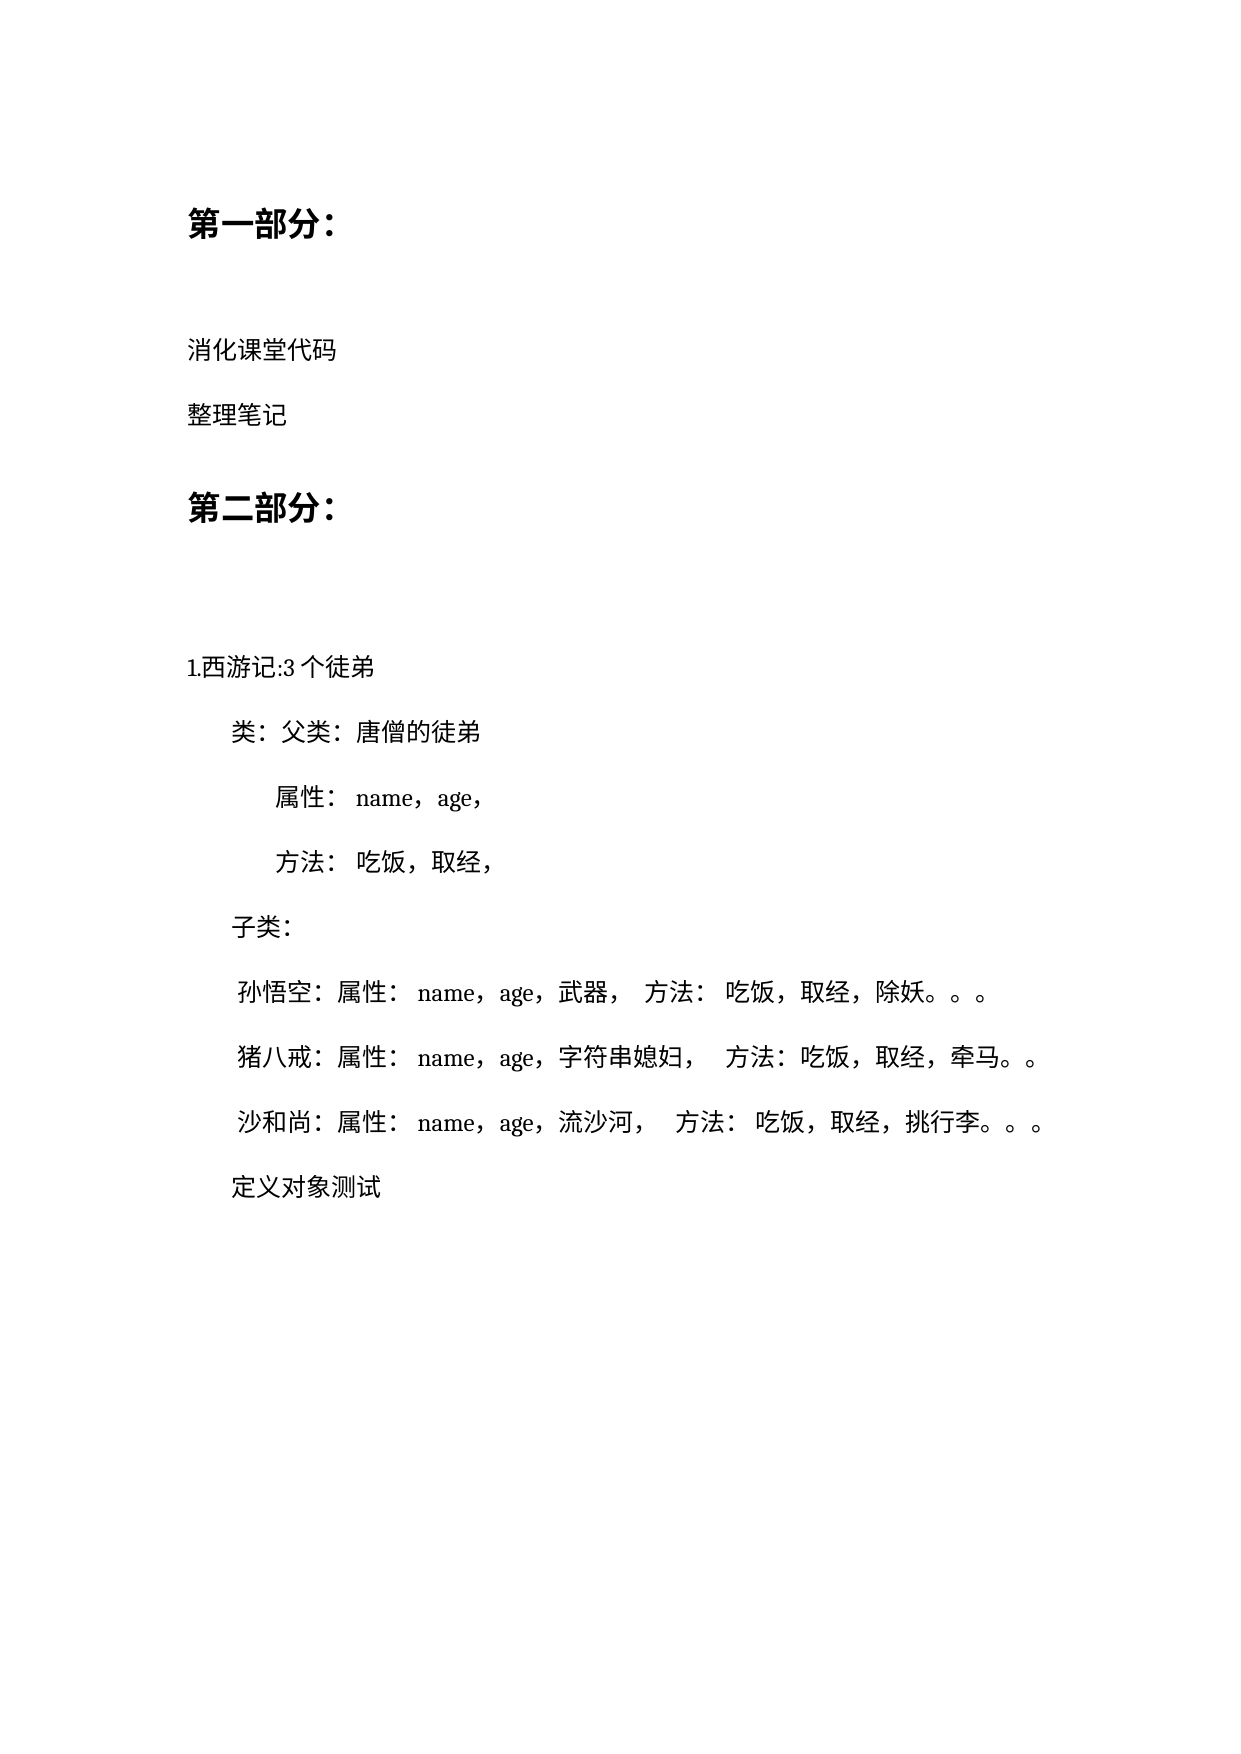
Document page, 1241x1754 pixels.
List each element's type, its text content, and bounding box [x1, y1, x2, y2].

text 沙和尚：属性： name，age，流沙河， 方法： 吃饭，取经，挑行李。。。 [187, 1088, 1053, 1153]
text 消化课堂代码 [187, 316, 1053, 381]
text 1.西游记:3个徒弟 [187, 633, 1053, 698]
text 类：父类：唐僧的徒弟 [187, 698, 1053, 763]
subtitle 第二部分： [187, 473, 1053, 538]
subtitle 第一部分： [187, 189, 1053, 254]
text 定义对象测试 [187, 1153, 1053, 1218]
text 方法： 吃饭，取经， [187, 828, 1053, 893]
text 子类： [187, 893, 1053, 958]
text 孙悟空：属性： name，age，武器， 方法： 吃饭，取经，除妖。。。 [187, 958, 1053, 1023]
text 猪八戒：属性： name，age，字符串媳妇， 方法：吃饭，取经，牵马。。 [187, 1023, 1053, 1088]
text 属性： name，age， [187, 763, 1053, 828]
text 整理笔记 [187, 381, 1053, 446]
